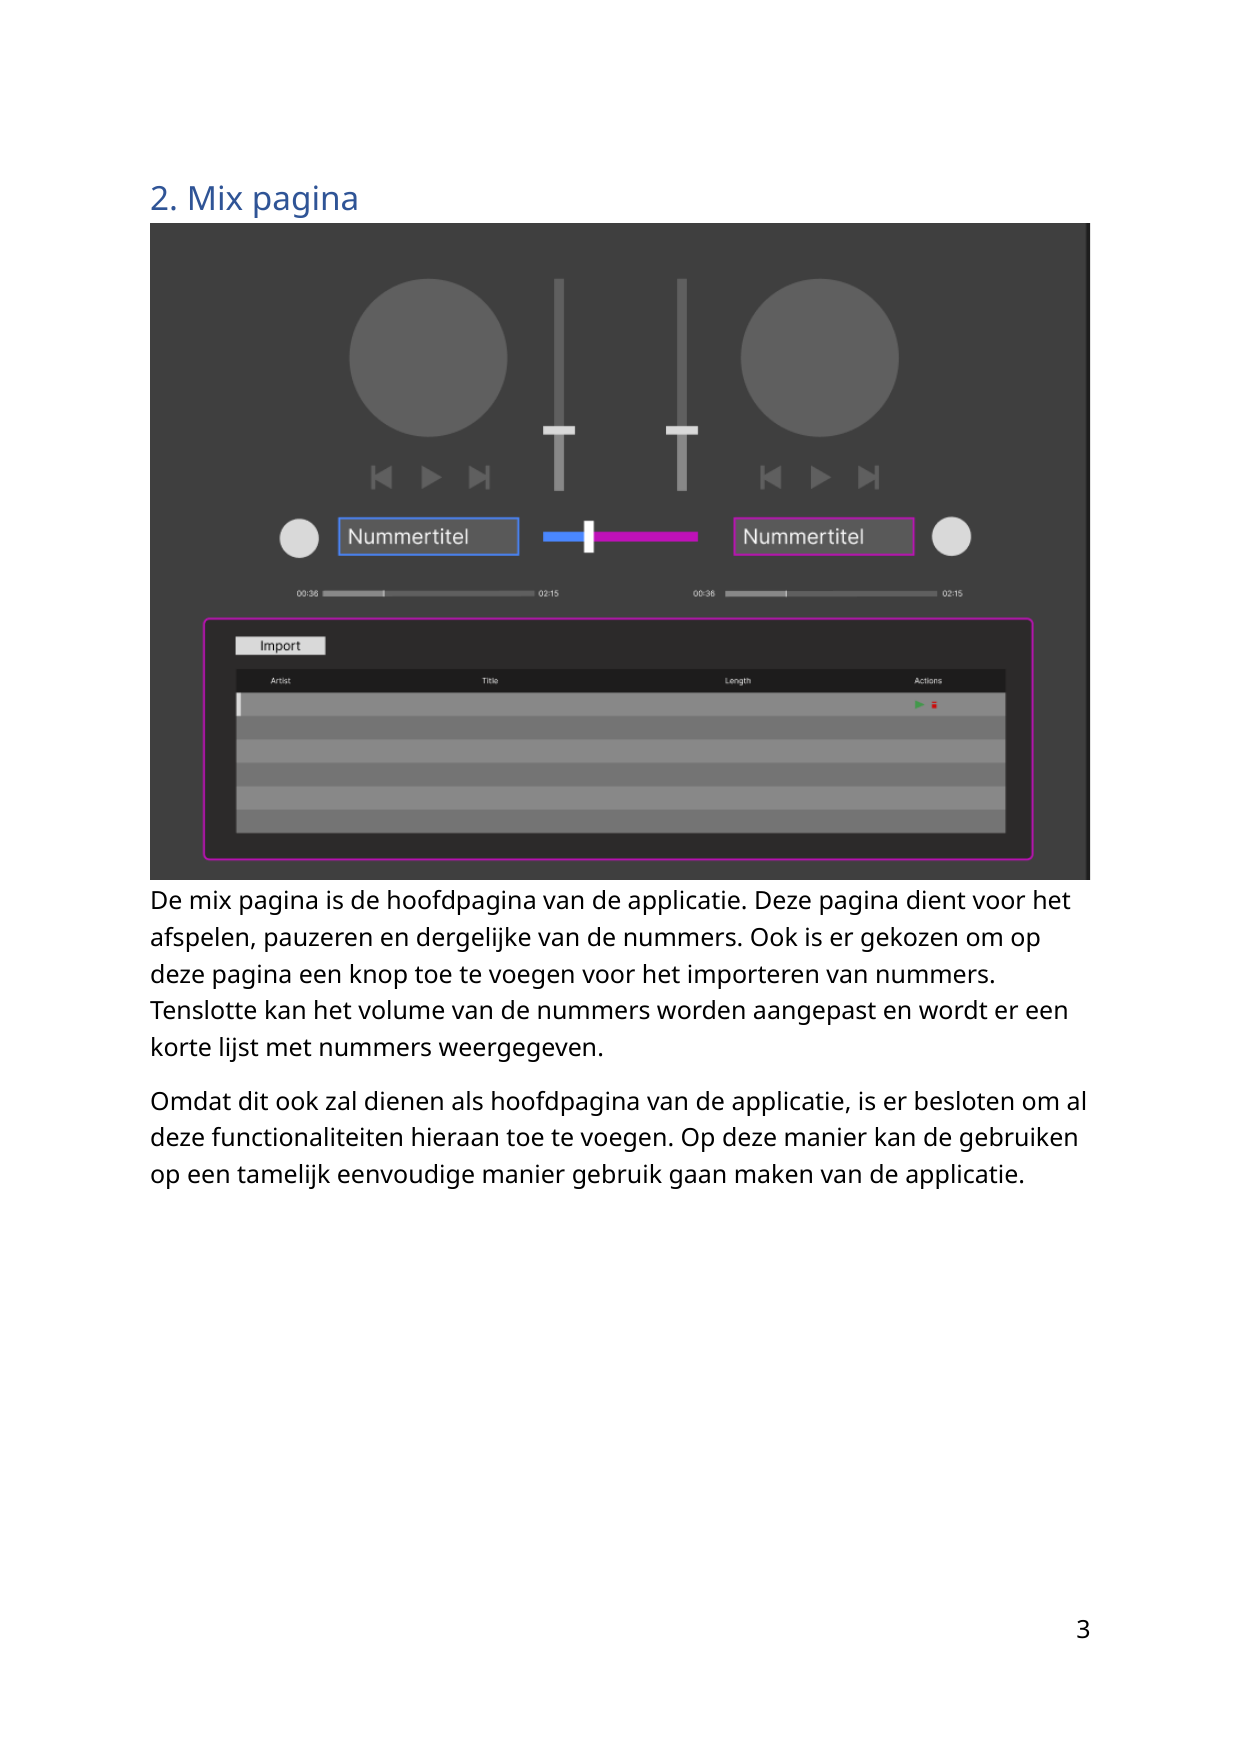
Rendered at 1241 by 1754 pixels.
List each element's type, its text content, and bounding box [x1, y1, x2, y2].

text Omdat dit ook zal dienen als hoofdpagina van de applicatie, is er besloten om al deze functionaliteiten hieraan toe te voegen. Op deze manier kan de gebruiken op een tamelijk eenvoudige manier gebruik gaan maken van de applicatie. [150, 1083, 1090, 1191]
text De mix pagina is de hoofdpagina van de applicatie. Deze pagina dient voor het afspelen, pauzeren en dergelijke van de nummers. Ook is er gekozen om op deze pagina een knop toe te voegen voor het importeren van nummers. Tenslotte kan het volume van de nummers worden aangepast en wordt er een korte lijst met nummers weergegeven. [150, 880, 1090, 1064]
picture [150, 223, 1091, 880]
